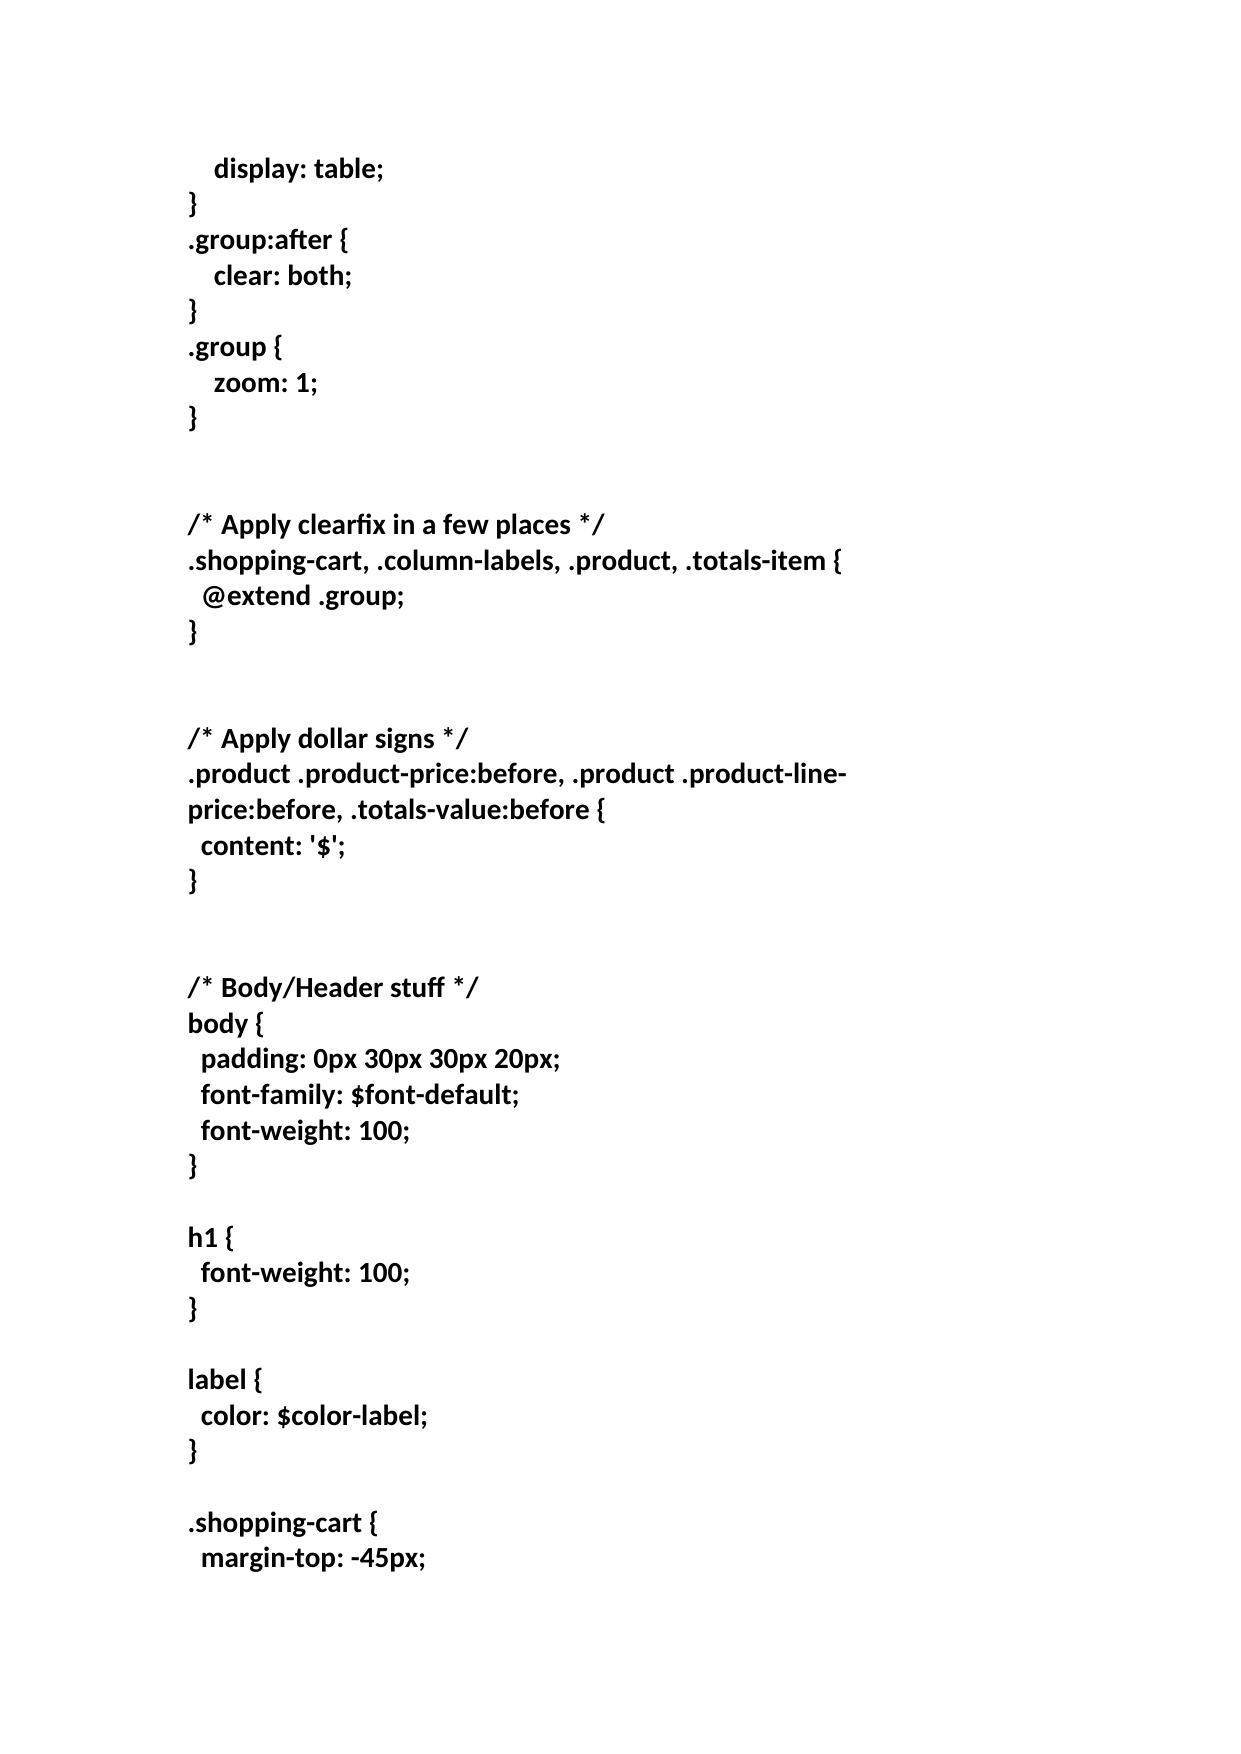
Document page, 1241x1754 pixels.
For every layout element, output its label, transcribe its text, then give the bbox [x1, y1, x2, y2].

text /* Body/Header stuff */ [187, 969, 1053, 1005]
text } [187, 1147, 1053, 1183]
text body { [187, 1005, 1053, 1041]
text /* Apply dollar signs */ [187, 720, 1053, 756]
text } [187, 1432, 1053, 1468]
text font-family: $font-default; [187, 1076, 1053, 1112]
text @extend .group; [187, 577, 1053, 613]
text } [187, 1290, 1053, 1326]
text font-weight: 100; [187, 1254, 1053, 1290]
text .shopping-cart { [187, 1504, 1053, 1539]
text } [187, 186, 1053, 221]
text clear: both; [187, 257, 1053, 292]
text color: $color-label; [187, 1397, 1053, 1432]
text } [187, 399, 1053, 435]
text margin-top: -45px; [187, 1539, 1053, 1575]
text } [187, 292, 1053, 328]
text .shopping-cart, .column-labels, .product, .totals-item { [187, 542, 1053, 577]
text .product .product-price:before, .product .product-line-price:before, .totals-value:before { [187, 756, 1053, 827]
text } [187, 862, 1053, 898]
text } [187, 613, 1053, 649]
text display: table; [187, 150, 1053, 186]
text content: '$'; [187, 827, 1053, 862]
text .group { [187, 328, 1053, 364]
text label { [187, 1361, 1053, 1397]
text h1 { [187, 1219, 1053, 1254]
text font-weight: 100; [187, 1112, 1053, 1147]
text padding: 0px 30px 30px 20px; [187, 1041, 1053, 1076]
text zoom: 1; [187, 364, 1053, 399]
text /* Apply clearfix in a few places */ [187, 506, 1053, 542]
text .group:after { [187, 221, 1053, 257]
